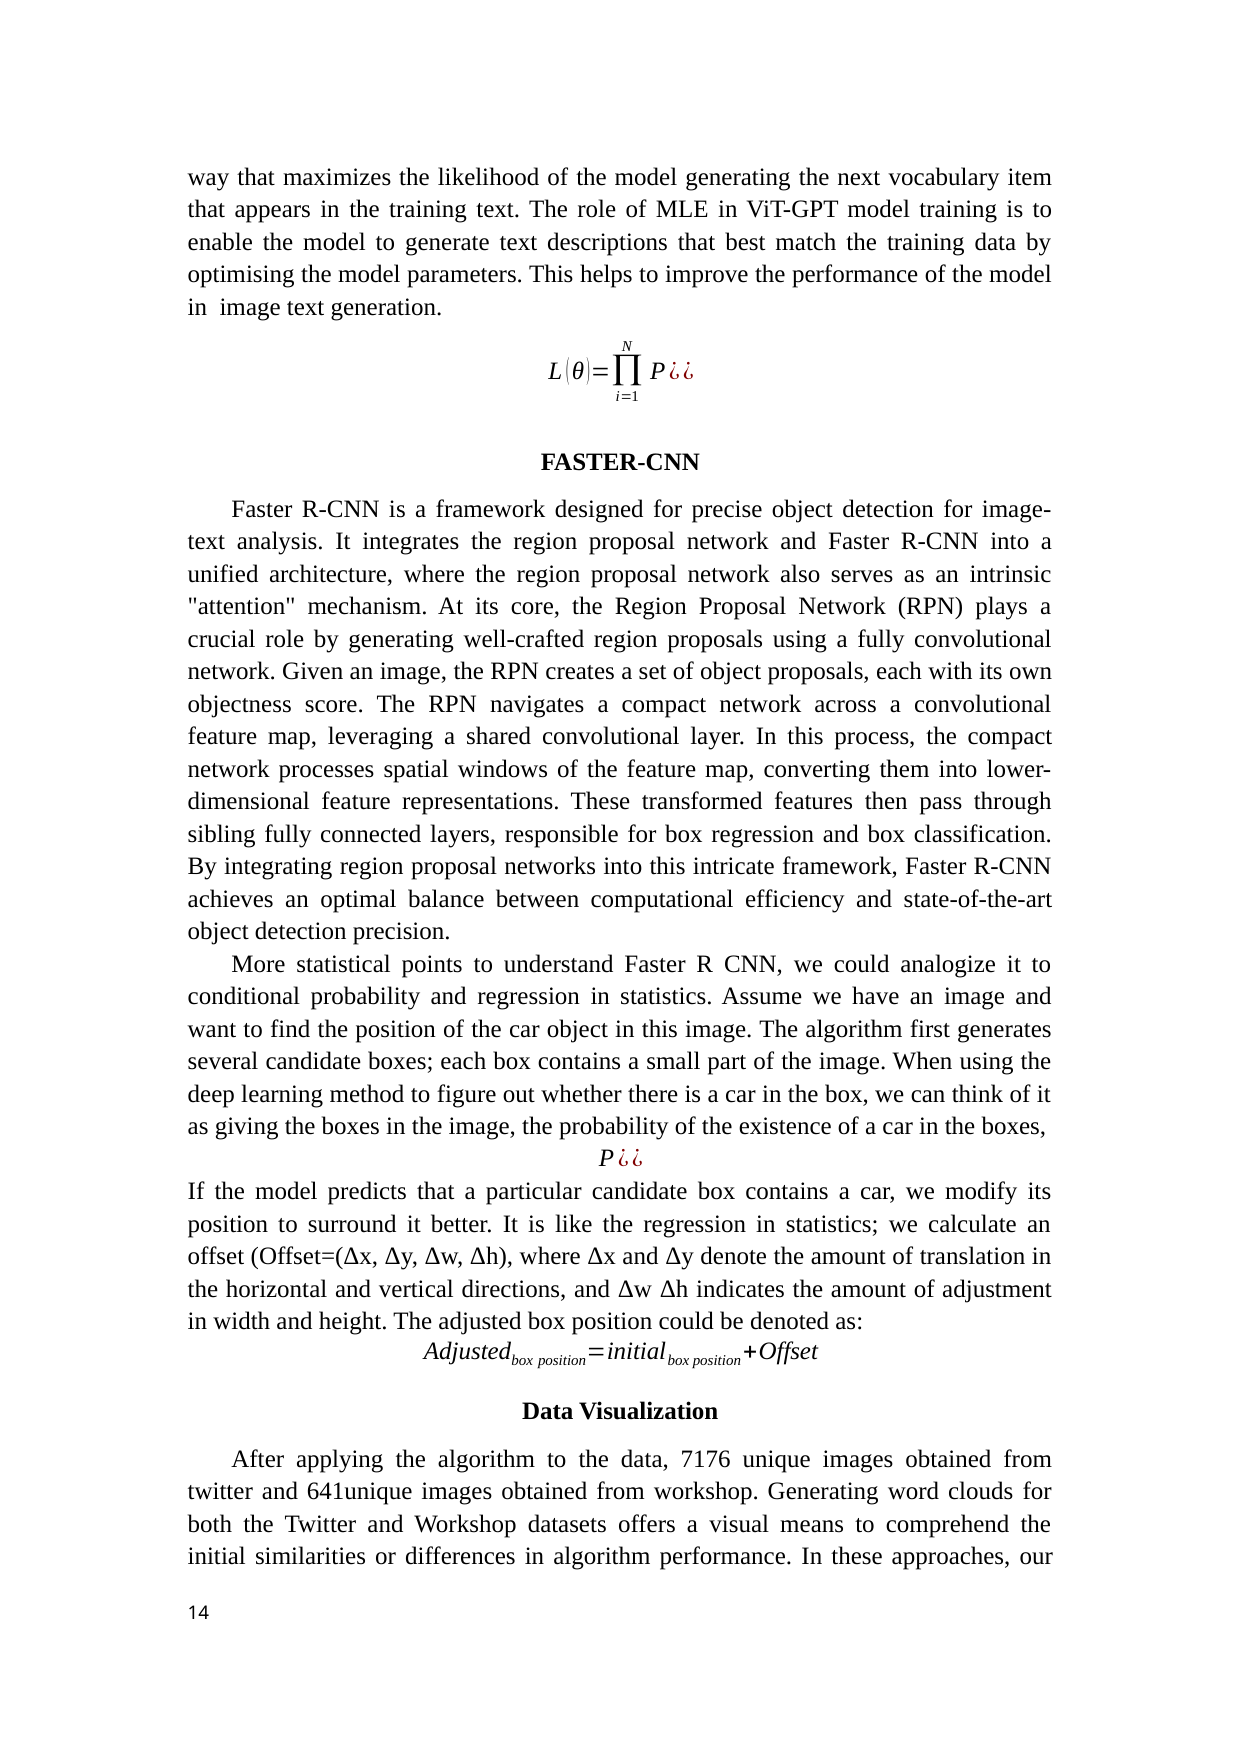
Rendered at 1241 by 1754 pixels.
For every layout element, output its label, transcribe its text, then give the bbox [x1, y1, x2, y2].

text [187, 1442, 1053, 1572]
text Faster R-CNN is a framework designed for precise object detection for image-text analysis. It integrates the region proposal network and Faster R-CNN into a unified architecture, where the region proposal network also serves as an intrinsic "attention" mechanism. At its core, the Region Proposal Network (RPN) plays a crucial role by generating well-crafted region proposals using a fully convolutional network. Given an image, the RPN creates a set of object proposals, each with its own objectness score. The RPN navigates a compact network across a convolutional feature map, leveraging a shared convolutional layer. In this process, the compact network processes spatial windows of the feature map, converting them into lower-dimensional feature representations. These transformed features then pass through sibling fully connected layers, responsible for box regression and box classification. By integrating region proposal networks into this intricate framework, Faster R-CNN achieves an optimal balance between computational efficiency and state-of-the-art object detection precision. [187, 492, 1053, 947]
text If the model predicts that a particular candidate box contains a car, we modify its position to surround it better. It is like the regression in statistics; we calculate an offset (Offset=(Δx, Δy, Δw, Δh), where Δx and Δy denote the amount of translation in the horizontal and vertical directions, and Δw Δh indicates the amount of adjustment in width and height. The adjusted box position could be denoted as: [187, 1174, 1053, 1337]
subtitle FASTER-CNN [187, 445, 1053, 477]
subtitle Data Visualization [187, 1394, 1053, 1427]
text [187, 160, 1053, 322]
text More statistical points to understand Faster R CNN, we could analogize it to conditional probability and regression in statistics. Assume we have an image and want to find the position of the car object in this image. The algorithm first generates several candidate boxes; each box contains a small part of the image. When using the deep learning method to figure out whether there is a car in the box, we can think of it as giving the boxes in the image, the probability of the existence of a car in the boxes, [187, 947, 1053, 1142]
